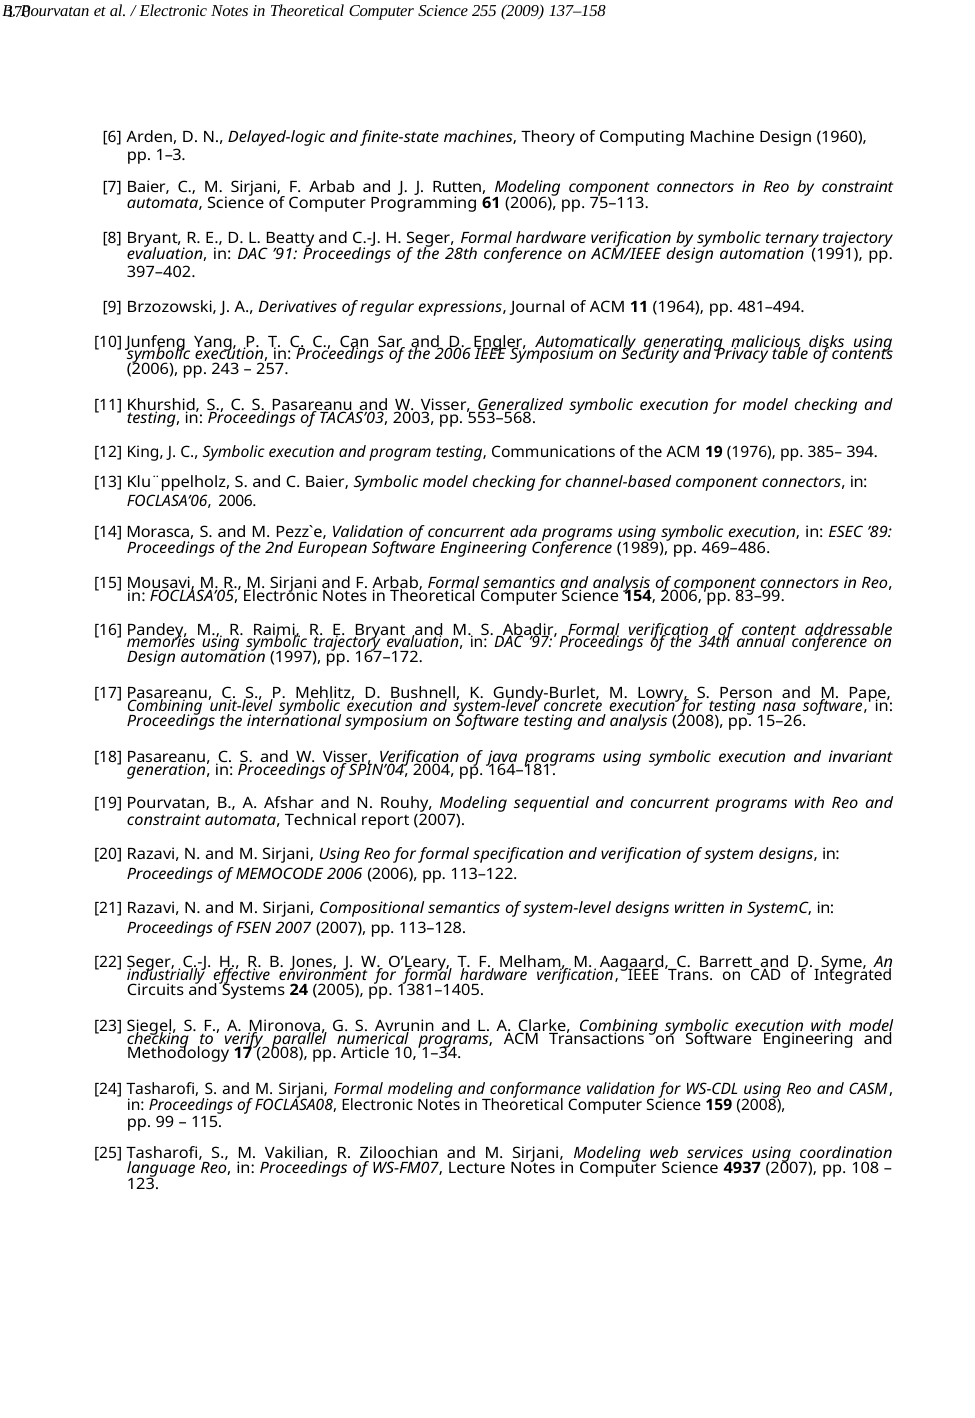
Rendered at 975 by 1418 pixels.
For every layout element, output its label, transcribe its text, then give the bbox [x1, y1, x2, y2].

list Bryant, R. E., D. L. Beatty and C.-J. H. Seger, Formal hardware verification by symbolic ternary trajectory evaluation, in: DAC ’91: Proceedings of the 28th conference on ACM/IEEE design automation (1991), pp. 397–402. [102, 230, 893, 282]
list Pourvatan, B., A. Afshar and N. Rouhy, Modeling sequential and concurrent programs with Reo and constraint automata, Technical report (2007). [94, 795, 893, 829]
list Pandey, M., R. Raimi, R. E. Bryant and M. S. Abadir, Formal verification of content addressable memories using symbolic trajectory evaluation, in: DAC ’97: Proceedings of the 34th annual conference on Design automation (1997), pp. 167–172. [94, 623, 893, 667]
list Arden, D. N., Delayed-logic and finite-state machines, Theory of Computing Machine Design (1960), [102, 127, 910, 146]
list Klu¨ppelholz, S. and C. Baier, Symbolic model checking for channel-based component connectors, in: [94, 472, 910, 491]
list King, J. C., Symbolic execution and program testing, Communications of the ACM 19 (1976), pp. 385– 394. [169, 446, 893, 460]
list Baier, C., M. Sirjani, F. Arbab and J. J. Rutten, Modeling component connectors in Reo by constraint automata, Science of Computer Programming 61 (2006), pp. 75–113. [102, 178, 893, 213]
list Brzozowski, J. A., Derivatives of regular expressions, Journal of ACM 11 (1964), pp. 481–494. [102, 296, 910, 317]
text Proceedings of MEMOCODE 2006 (2006), pp. 113–122. [127, 864, 910, 884]
list Khurshid, S., C. S. Pasareanu and W. Visser, Generalized symbolic execution for model checking and testing, in: Proceedings of TACAS’03, 2003, pp. 553–568. [94, 399, 893, 428]
list Morasca, S. and M. Pezz`e, Validation of concurrent ada programs using symbolic execution, in: ESEC ’89: Proceedings of the 2nd European Software Engineering Conference (1989), pp. 469–486. [94, 523, 893, 558]
list Pasareanu, C. S. and W. Visser, Verification of java programs using symbolic execution and invariant generation, in: Proceedings of SPIN’04, 2004, pp. 164–181. [94, 751, 893, 780]
list Siegel, S. F., A. Mironova, G. S. Avrunin and L. A. Clarke, Combining symbolic execution with model checking to verify parallel numerical programs, ACM Transactions on Software Engineering and Methodology 17 (2008), pp. Article 10, 1–34. [94, 1020, 893, 1063]
text pp. 1–3. [127, 146, 910, 164]
list Mousavi, M. R., M. Sirjani and F. Arbab, Formal semantics and analysis of component connectors in Reo, in: FOCLASA’05, Electronic Notes in Theoretical Computer Science 154, 2006, pp. 83–99. [94, 577, 893, 606]
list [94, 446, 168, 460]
list Tasharofi, S. and M. Sirjani, Formal modeling and conformance validation for WS-CDL using Reo and CASM, in: Proceedings of FOCLASA08, Electronic Notes in Theoretical Computer Science 159 (2008), [94, 1081, 893, 1115]
list Razavi, N. and M. Sirjani, Using Reo for formal specification and verification of system designs, in: [94, 844, 910, 864]
text Proceedings of FSEN 2007 (2007), pp. 113–128. [127, 917, 910, 937]
list Seger, C.-J. H., R. B. Jones, J. W. O’Leary, T. F. Melham, M. Aagaard, C. Barrett and D. Syme, An industrially effective environment for formal hardware verification, IEEE Trans. on CAD of Integrated Circuits and Systems 24 (2005), pp. 1381–1405. [94, 956, 893, 1000]
list Tasharofi, S., M. Vakilian, R. Ziloochian and M. Sirjani, Modeling web services using coordination language Reo, in: Proceedings of WS-FM07, Lecture Notes in Computer Science 4937 (2007), pp. 108 – 123. [94, 1146, 893, 1194]
text FOCLASA’06, 2006. [127, 491, 910, 510]
text pp. 99 – 115. [127, 1115, 910, 1131]
list Pasareanu, C. S., P. Mehlitz, D. Bushnell, K. Gundy-Burlet, M. Lowry, S. Person and M. Pape, Combining unit-level symbolic execution and system-level concrete execution for testing nasa software, in: Proceedings the international symposium on Software testing and analysis (2008), pp. 15–26. [94, 687, 893, 731]
list Junfeng Yang, P. T. C. C., Can Sar and D. Engler, Automatically generating malicious disks using symbolic execution, in: Proceedings of the 2006 IEEE Symposium on Security and Privacy table of contents (2006), pp. 243 – 257. [94, 336, 893, 379]
list Razavi, N. and M. Sirjani, Compositional semantics of system-level designs written in SystemC, in: [94, 897, 910, 917]
